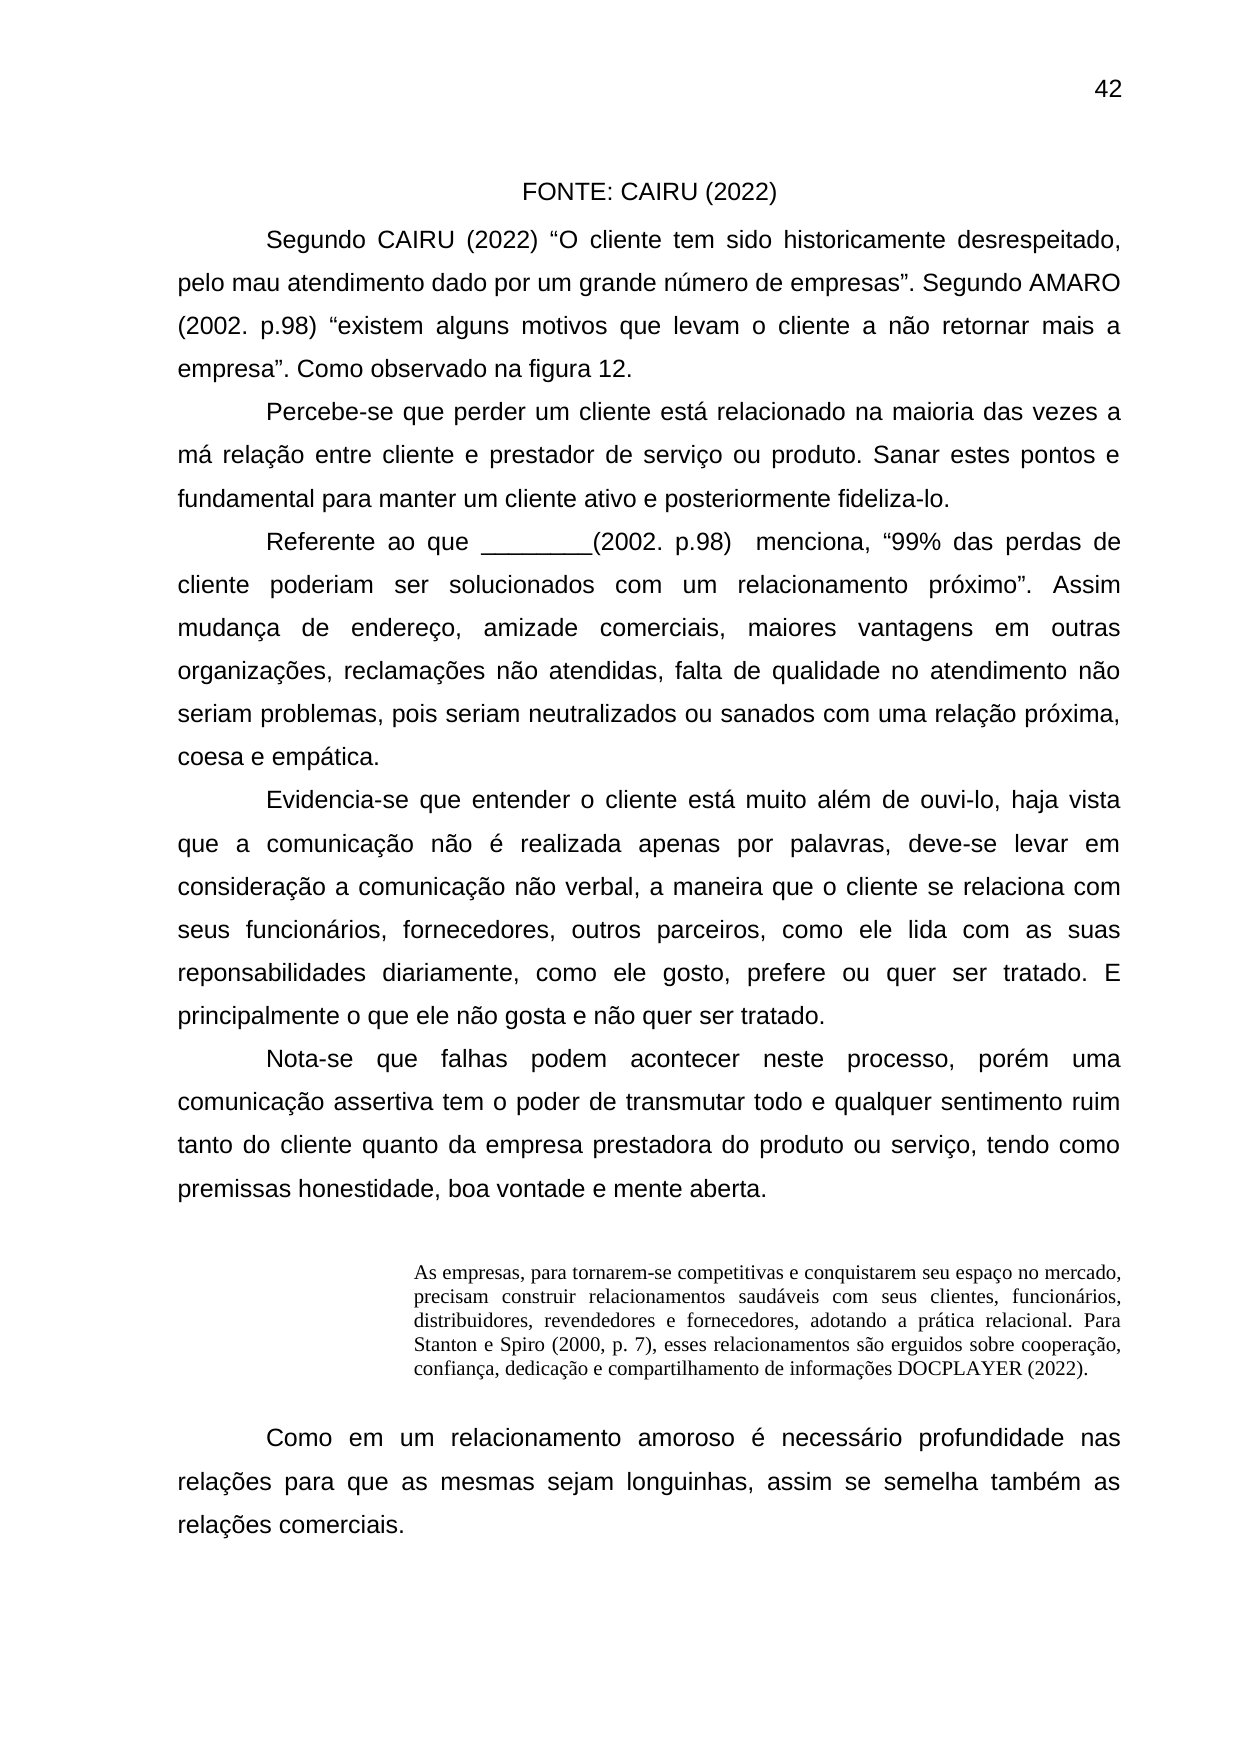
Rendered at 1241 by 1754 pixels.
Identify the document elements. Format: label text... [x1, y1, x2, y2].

text Referente ao que ________(2002. p.98) menciona, “99% das perdas de cliente poderiam ser solucionados com um relacionamento próximo”. Assim mudança de endereço, amizade comerciais, maiores vantagens em outras organizações, reclamações não atendidas, falta de qualidade no atendimento não seriam problemas, pois seriam neutralizados ou sanados com uma relação próxima, coesa e empática. [177, 527, 1122, 771]
text Percebe-se que perder um cliente está relacionado na maioria das vezes a má relação entre cliente e prestador de serviço ou produto. Sanar estes pontos e fundamental para manter um cliente ativo e posteriormente fideliza-lo. [177, 397, 1122, 512]
text FONTE: CAIRU (2022) [177, 177, 1122, 206]
text Evidencia-se que entender o cliente está muito além de ouvi-lo, haja vista que a comunicação não é realizada apenas por palavras, deve-se levar em consideração a comunicação não verbal, a maneira que o cliente se relaciona com seus funcionários, fornecedores, outros parceiros, como ele lida com as suas reponsabilidades diariamente, como ele gosto, prefere ou quer ser tratado. E principalmente o que ele não gosta e não quer ser tratado. [177, 786, 1122, 1030]
text Como em um relacionamento amoroso é necessário profundidade nas relações para que as mesmas sejam longuinhas, assim se semelha também as relações comerciais. [177, 1423, 1122, 1538]
text As empresas, para tornarem-se competitivas e conquistarem seu espaço no mercado, precisam construir relacionamentos saudáveis com seus clientes, funcionários, distribuidores, revendedores e fornecedores, adotando a prática relacional. Para Stanton e Spiro (2000, p. 7), esses relacionamentos são erguidos sobre cooperação, confiança, dedicação e compartilhamento de informações DOCPLAYER (2022). [413, 1260, 1122, 1380]
text Segundo CAIRU (2022) “O cliente tem sido historicamente desrespeitado, pelo mau atendimento dado por um grande número de empresas”. Segundo AMARO (2002. p.98) “existem alguns motivos que levam o cliente a não retornar mais a empresa”. Como observado na figura 12. [177, 225, 1122, 383]
text Nota-se que falhas podem acontecer neste processo, porém uma comunicação assertiva tem o poder de transmutar todo e qualquer sentimento ruim tanto do cliente quanto da empresa prestadora do produto ou serviço, tendo como premissas honestidade, boa vontade e mente aberta. [177, 1044, 1122, 1202]
